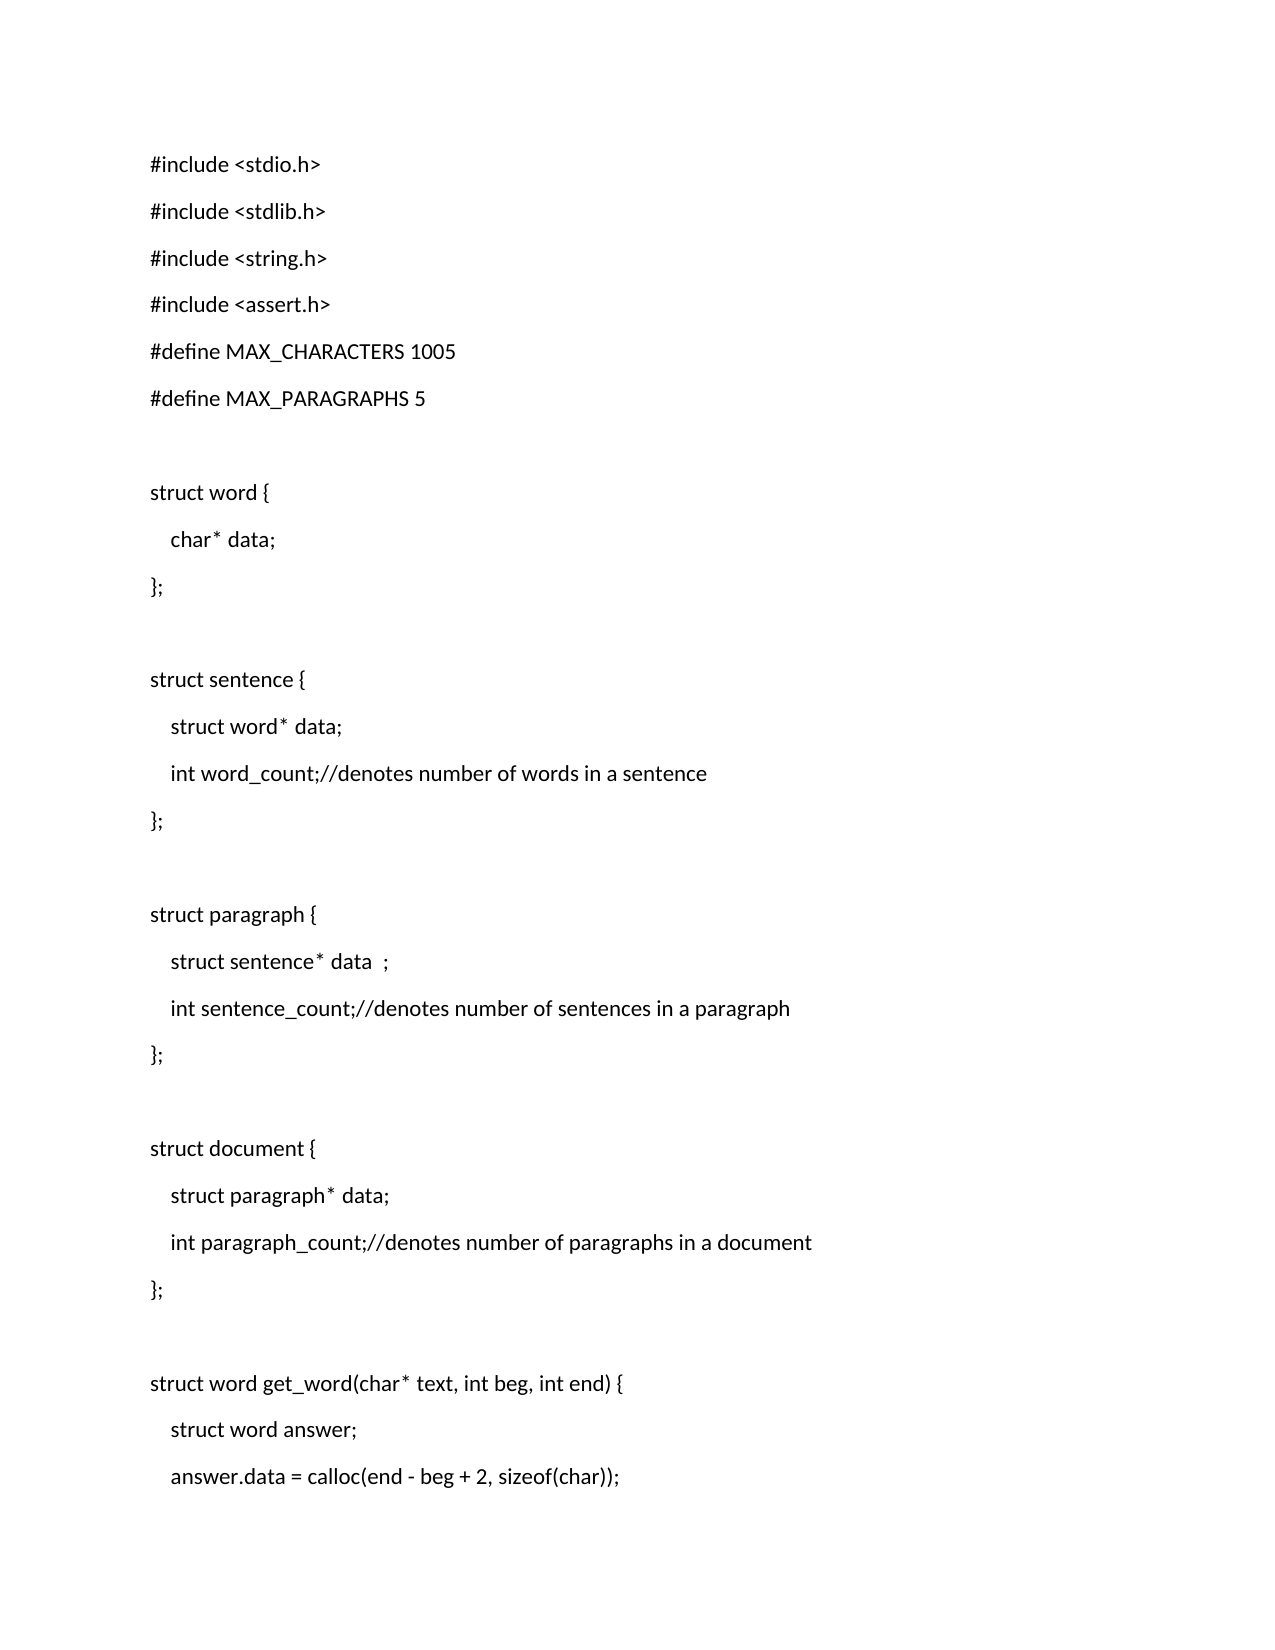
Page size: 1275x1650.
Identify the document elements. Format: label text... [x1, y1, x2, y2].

text struct paragraph { [150, 900, 1125, 928]
text int sentence_count;//denotes number of sentences in a paragraph [150, 994, 1125, 1022]
text #include <stdlib.h> [150, 197, 1125, 225]
text char* data; [150, 525, 1125, 553]
text }; [150, 572, 1125, 600]
text }; [150, 1041, 1125, 1069]
text #define MAX_CHARACTERS 1005 [150, 337, 1125, 366]
text struct word { [150, 478, 1125, 506]
text struct sentence* data ; [150, 947, 1125, 975]
text #include <string.h> [150, 244, 1125, 272]
text int paragraph_count;//denotes number of paragraphs in a document [150, 1228, 1125, 1256]
text struct word answer; [150, 1416, 1125, 1444]
text struct paragraph* data; [150, 1181, 1125, 1209]
text #include <assert.h> [150, 291, 1125, 319]
text #include <stdio.h> [150, 150, 1125, 178]
text answer.data = calloc(end - beg + 2, sizeof(char)); [150, 1462, 1125, 1491]
text #define MAX_PARAGRAPHS 5 [150, 384, 1125, 412]
text struct word get_word(char* text, int beg, int end) { [150, 1369, 1125, 1397]
text }; [150, 806, 1125, 834]
text }; [150, 1275, 1125, 1303]
text int word_count;//denotes number of words in a sentence [150, 759, 1125, 787]
text struct word* data; [150, 712, 1125, 741]
text struct sentence { [150, 666, 1125, 694]
text struct document { [150, 1134, 1125, 1162]
